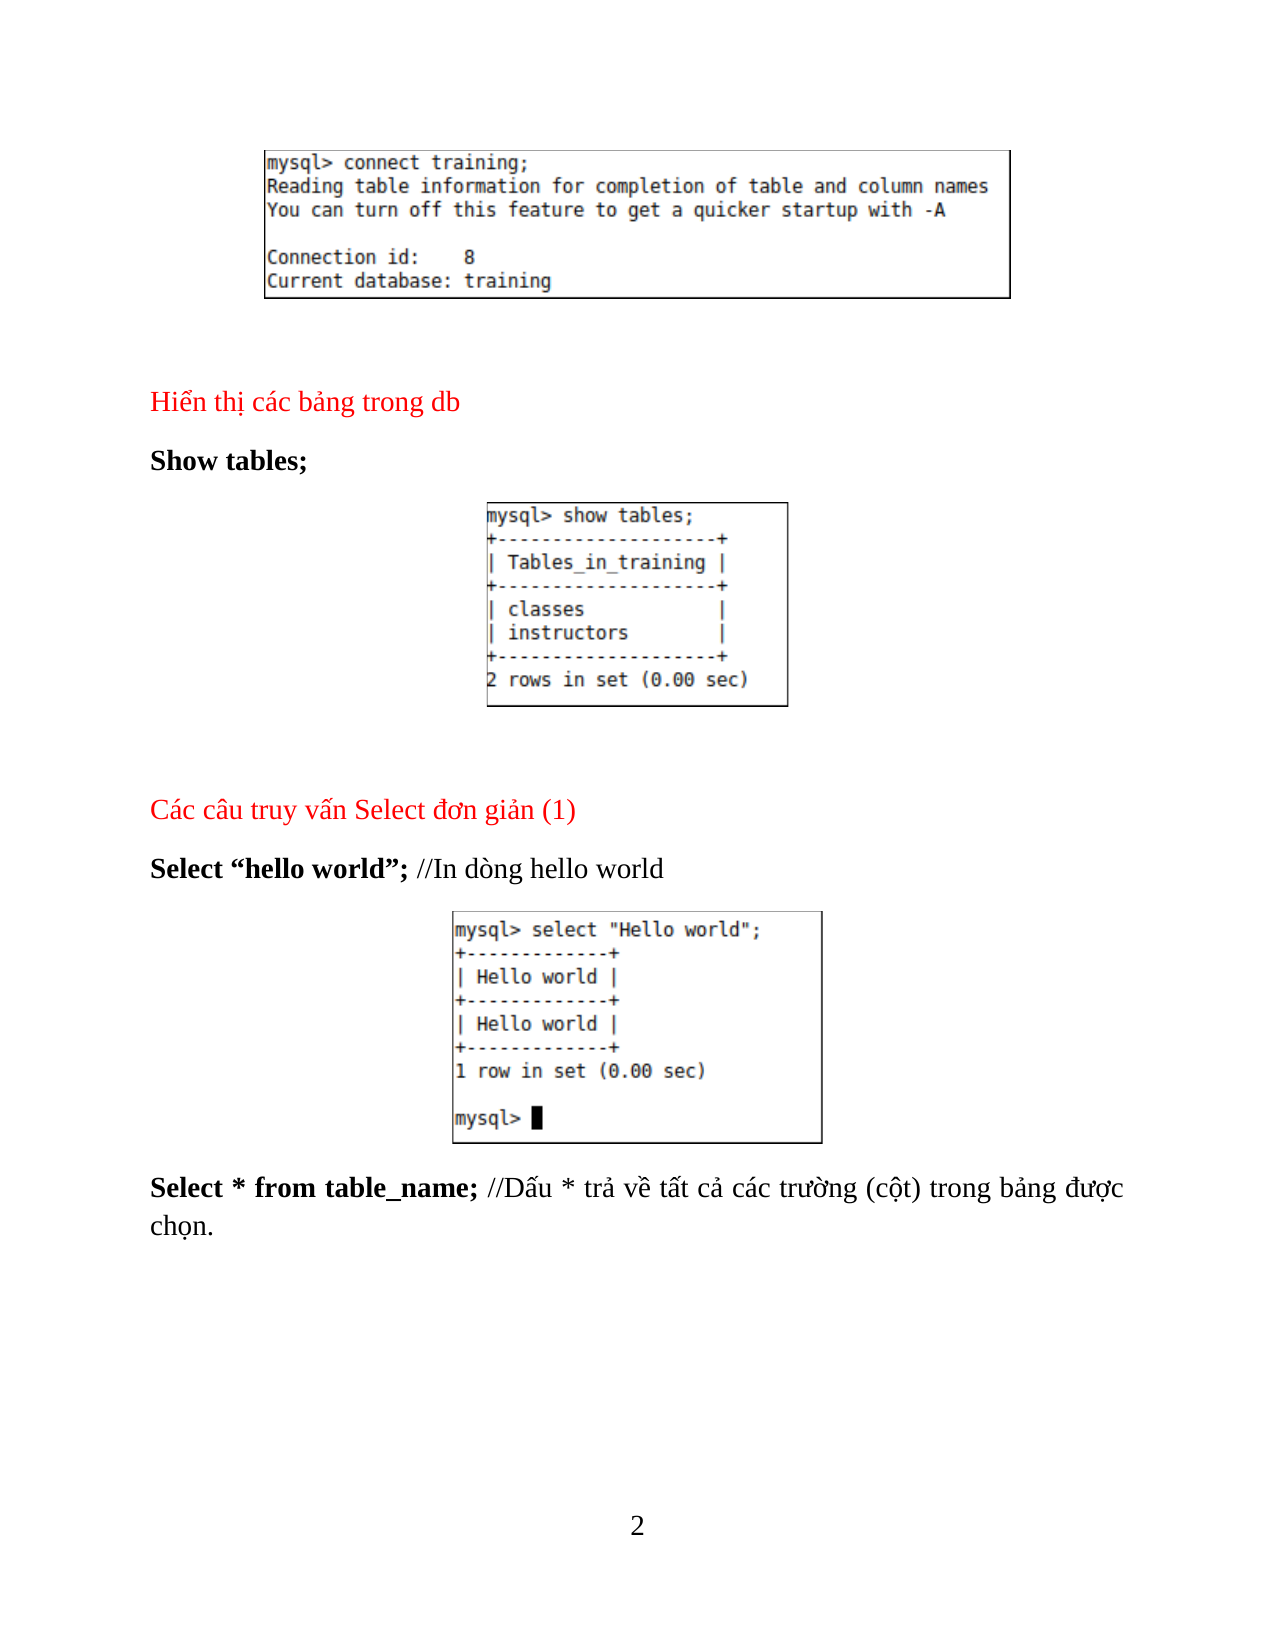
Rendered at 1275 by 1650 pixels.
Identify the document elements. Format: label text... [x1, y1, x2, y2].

picture [264, 150, 1011, 299]
text Các câu truy vấn Select đơn giản (1) [150, 792, 1125, 826]
picture [486, 502, 789, 707]
text Select “hello world”; //In dòng hello world [150, 852, 1125, 885]
text Select * from table_name; //Dấu * trả về tất cả các trường (cột) trong bảng được chọn. [150, 1170, 1125, 1242]
text Hiển thị các bảng trong db [150, 384, 1125, 417]
text Show tables; [150, 443, 1125, 477]
picture [452, 911, 823, 1144]
